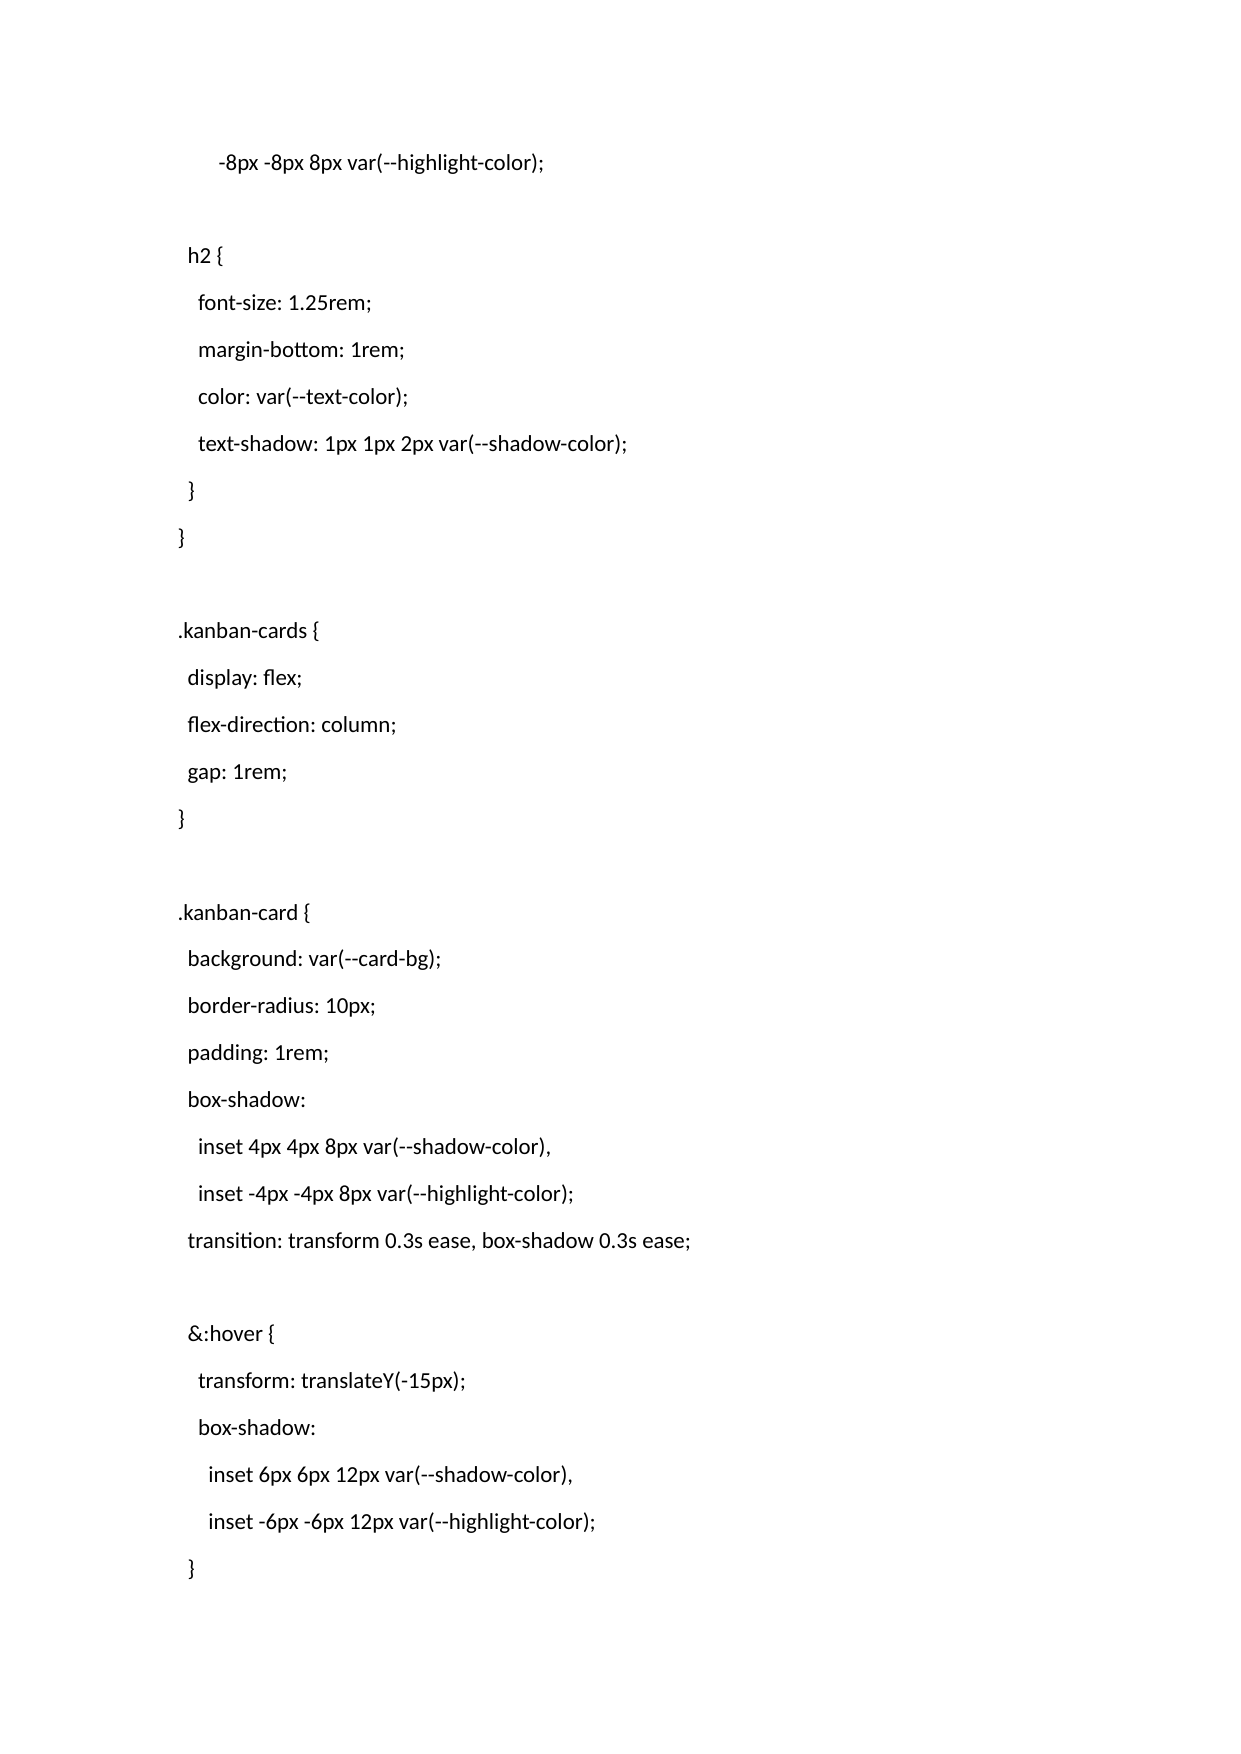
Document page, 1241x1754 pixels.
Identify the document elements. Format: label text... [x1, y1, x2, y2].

text inset 6px 6px 12px var(--shadow-color), [177, 1460, 1063, 1488]
text margin-bottom: 1rem; [177, 335, 1063, 363]
text gap: 1rem; [177, 757, 1063, 785]
text &:hover { [177, 1319, 1063, 1347]
text border-radius: 10px; [177, 991, 1063, 1019]
text transition: transform 0.3s ease, box-shadow 0.3s ease; [177, 1226, 1063, 1254]
text display: flex; [177, 663, 1063, 691]
text inset -4px -4px 8px var(--highlight-color); [177, 1179, 1063, 1207]
text box-shadow: [177, 1413, 1063, 1441]
text background: var(--card-bg); [177, 944, 1063, 972]
text inset 4px 4px 8px var(--shadow-color), [177, 1132, 1063, 1160]
text .kanban-card { [177, 898, 1063, 926]
text .kanban-cards { [177, 616, 1063, 644]
text } [177, 804, 1063, 832]
text inset -6px -6px 12px var(--highlight-color); [177, 1507, 1063, 1535]
text box-shadow: [177, 1085, 1063, 1113]
text transform: translateY(-15px); [177, 1366, 1063, 1394]
text } [177, 1554, 1063, 1582]
text font-size: 1.25rem; [177, 288, 1063, 316]
text flex-direction: column; [177, 710, 1063, 738]
text -8px -8px 8px var(--highlight-color); [177, 148, 1063, 176]
text color: var(--text-color); [177, 382, 1063, 410]
text padding: 1rem; [177, 1038, 1063, 1066]
text text-shadow: 1px 1px 2px var(--shadow-color); [177, 429, 1063, 457]
text } [177, 476, 1063, 504]
text } [177, 523, 1063, 551]
text h2 { [177, 241, 1063, 269]
